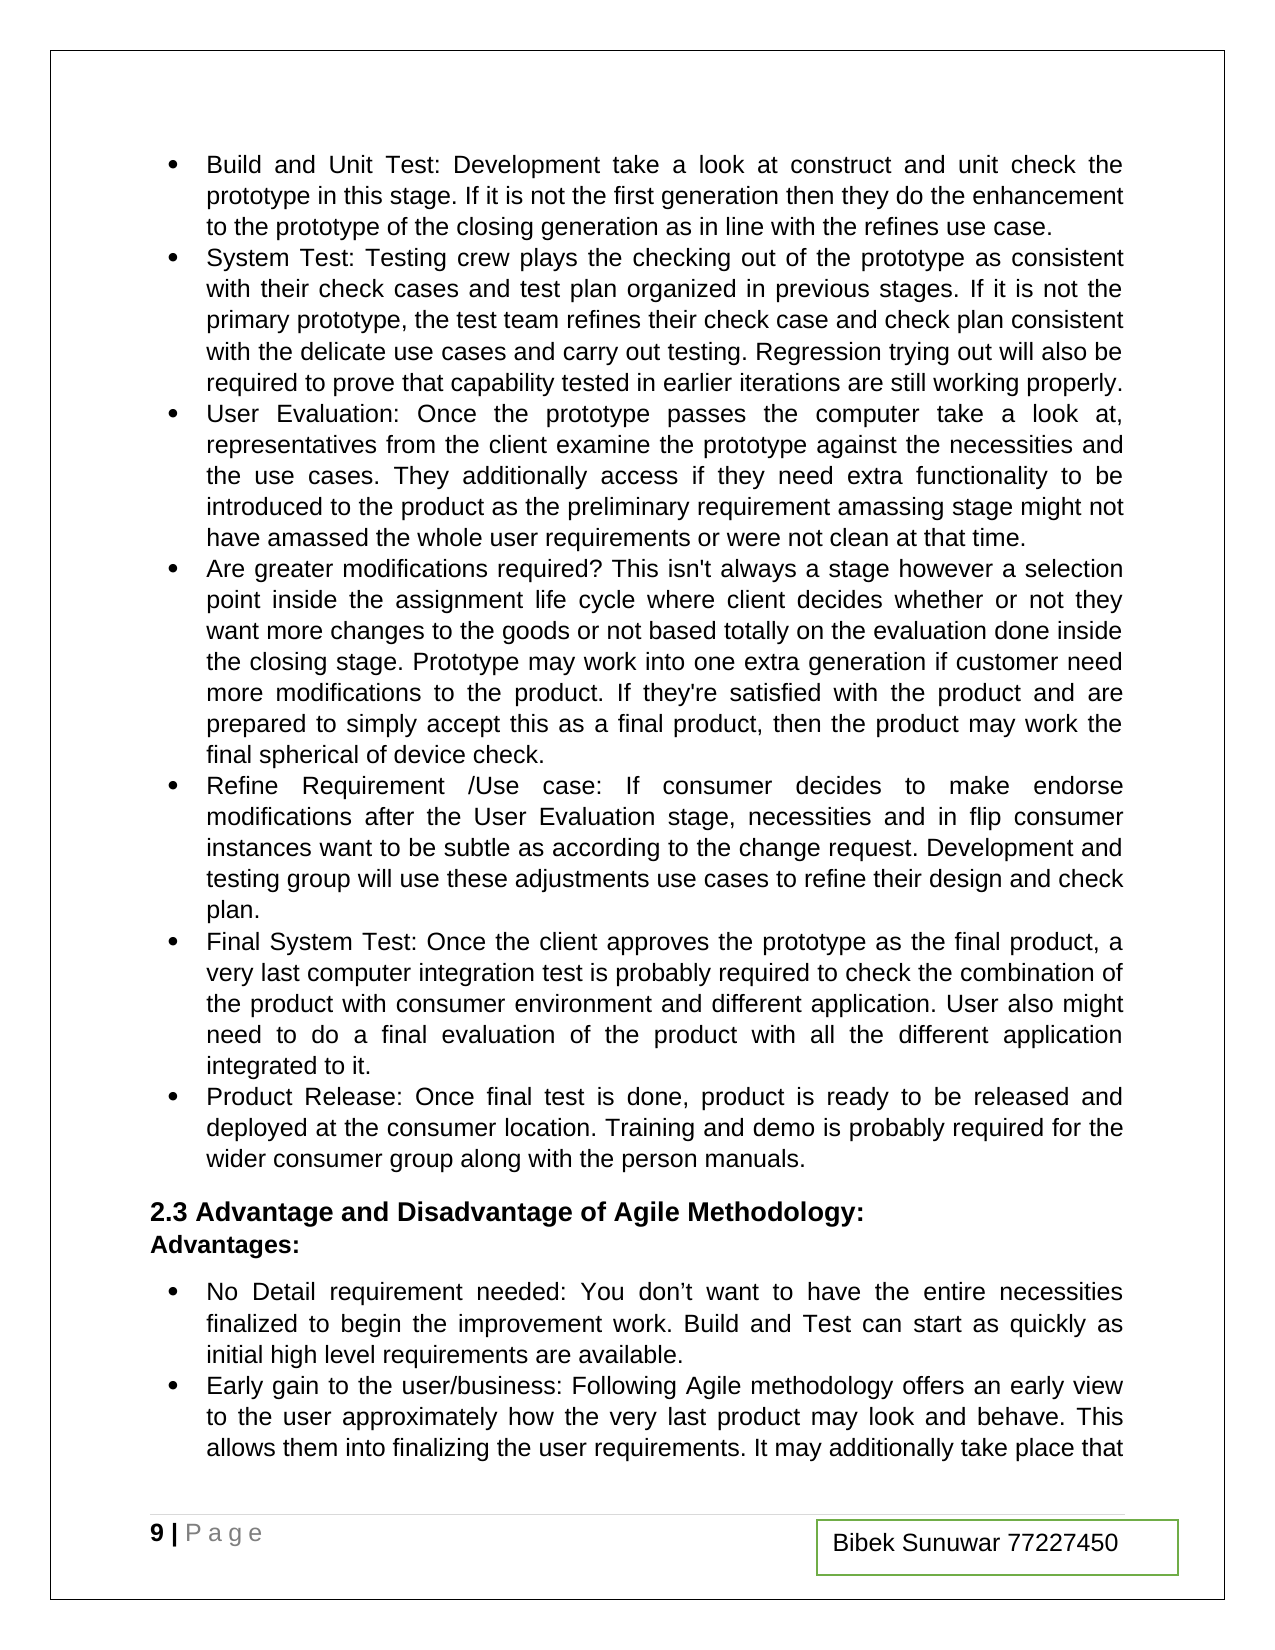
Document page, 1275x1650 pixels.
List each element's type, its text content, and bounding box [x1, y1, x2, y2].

text Advantages: [150, 1230, 1125, 1258]
list Are greater modifications required? This isn't always a stage however a selection point inside the assignment life cycle where client decides whether or not they want more changes to the goods or not based totally on the evaluation done inside the closing stage. Prototype may work into one extra generation if customer need more modifications to the product. If they're satisfied with the product and are prepared to simply accept this as a final product, then the product may work the final spherical of device check. [169, 554, 1125, 769]
list Final System Test: Once the client approves the prototype as the final product, a very last computer integration test is probably required to check the combination of the product with consumer environment and different application. User also might need to do a final evaluation of the product with all the different application integrated to it. [169, 927, 1125, 1079]
list User Evaluation: Once the prototype passes the computer take a look at, representatives from the client examine the prototype against the necessities and the use cases. They additionally access if they need extra functionality to be introduced to the product as the preliminary requirement amassing stage might not have amassed the whole user requirements or were not clean at that time. [169, 398, 1125, 552]
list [169, 1371, 1125, 1462]
list Product Release: Once final test is done, product is ready to be released and deployed at the consumer location. Training and demo is probably required for the wider consumer group along with the person manuals. [169, 1082, 1125, 1173]
list Refine Requirement /Use case: If consumer decides to make endorse modifications after the User Evaluation stage, necessities and in flip consumer instances want to be subtle as according to the change request. Development and testing group will use these adjustments use cases to refine their design and check plan. [169, 771, 1125, 924]
list System Test: Testing crew plays the checking out of the prototype as consistent with their check cases and test plan organized in previous stages. If it is not the primary prototype, the test team refines their check case and check plan consistent with the delicate use cases and carry out testing. Regression trying out will also be required to prove that capability tested in earlier iterations are still working properly. [169, 243, 1125, 396]
list Build and Unit Test: Development take a look at construct and unit check the prototype in this stage. If it is not the first generation then they do the enhancement to the prototype of the closing generation as in line with the refines use case. [169, 150, 1125, 241]
list No Detail requirement needed: You don’t want to have the entire necessities finalized to begin the improvement work. Build and Test can start as quickly as initial high level requirements are available. [169, 1277, 1125, 1368]
subtitle 2.3 Advantage and Disadvantage of Agile Methodology: [150, 1196, 1125, 1227]
